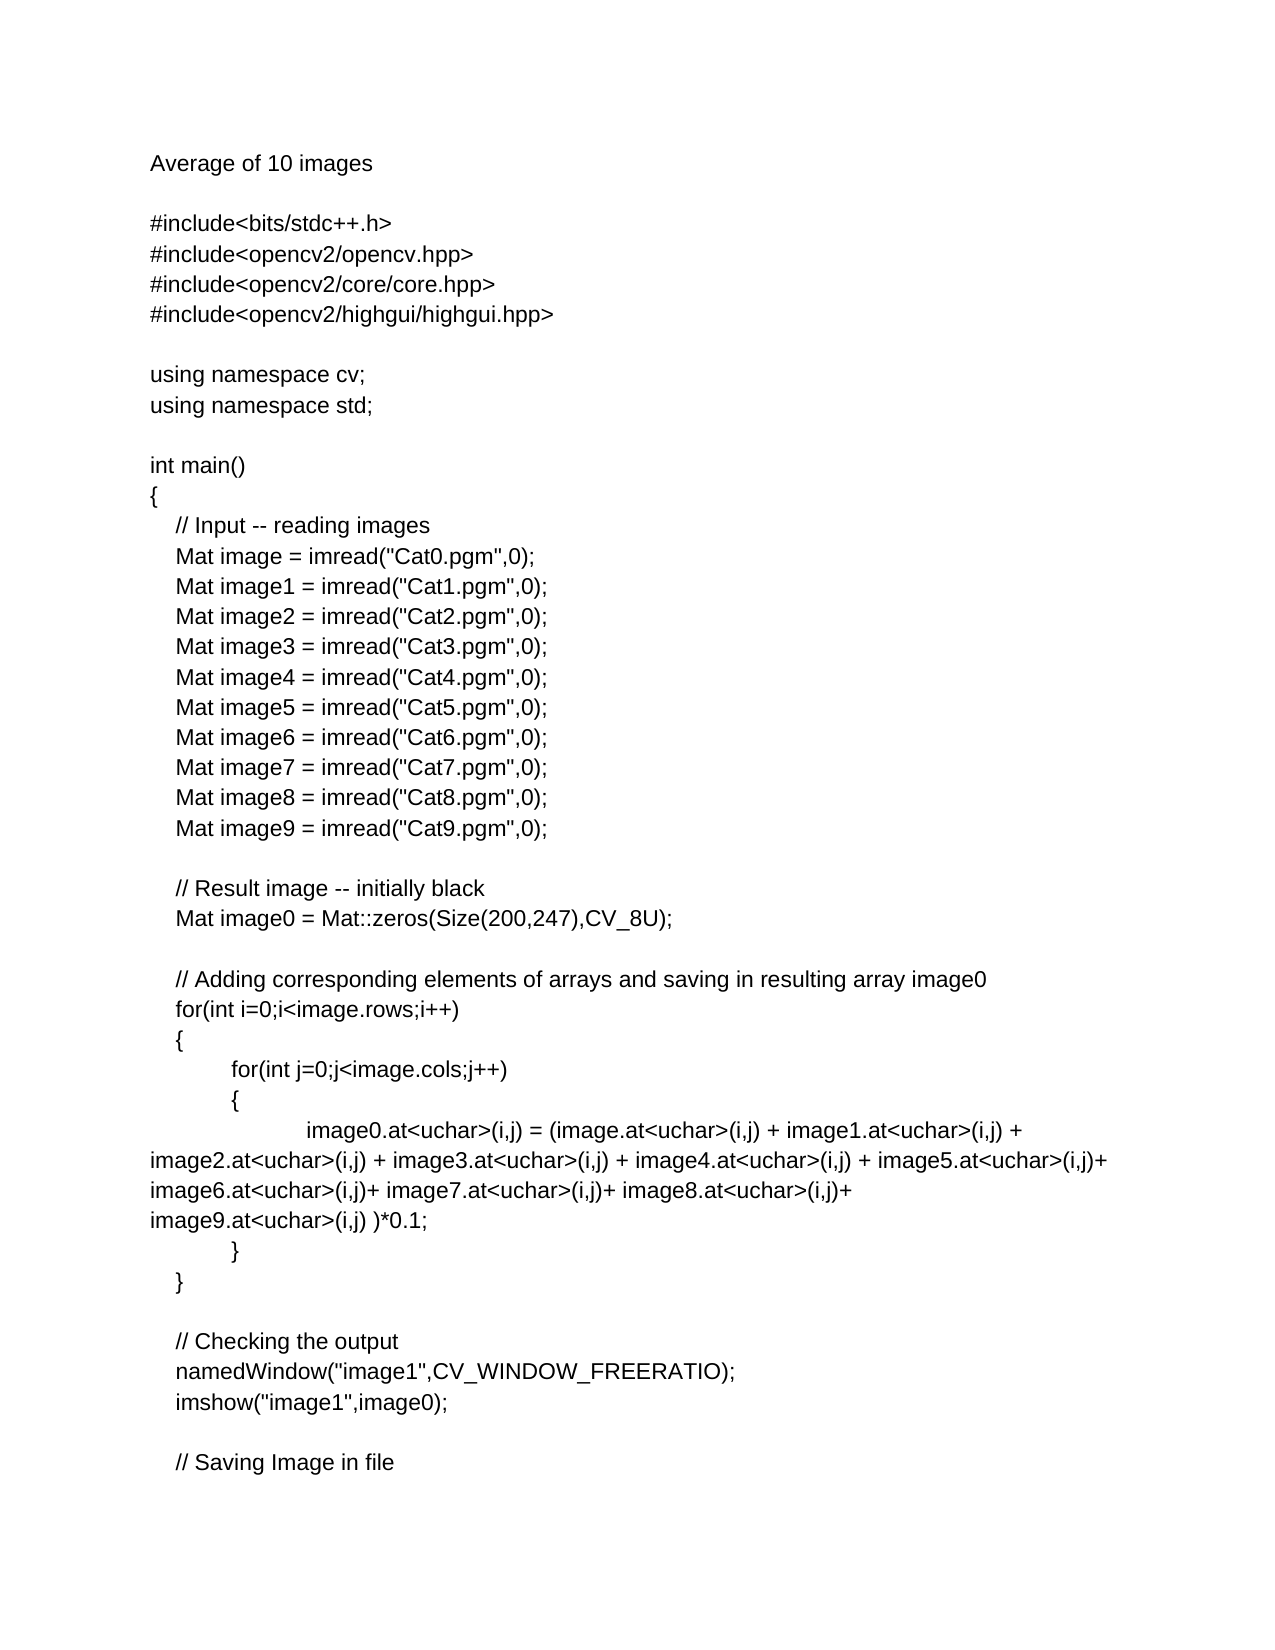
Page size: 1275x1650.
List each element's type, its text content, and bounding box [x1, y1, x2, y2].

text // Input -- reading images [150, 512, 1125, 539]
text Mat image4 = imread("Cat4.pgm",0); [150, 663, 1125, 690]
text // Checking the output [150, 1328, 1125, 1354]
text // Adding corresponding elements of arrays and saving in resulting array image0 [150, 966, 1125, 992]
text Mat image9 = imread("Cat9.pgm",0); [150, 814, 1125, 841]
text Mat image5 = imread("Cat5.pgm",0); [150, 694, 1125, 720]
text #include<opencv2/core/core.hpp> [150, 271, 1125, 297]
text Mat image2 = imread("Cat2.pgm",0); [150, 603, 1125, 629]
text Mat image6 = imread("Cat6.pgm",0); [150, 724, 1125, 750]
text } [150, 1237, 1125, 1264]
text { [150, 482, 1125, 509]
text using namespace cv; [150, 361, 1125, 388]
text Mat image7 = imread("Cat7.pgm",0); [150, 754, 1125, 781]
text } [150, 1268, 1125, 1294]
text #include<opencv2/highgui/highgui.hpp> [150, 301, 1125, 327]
text image0.at<uchar>(i,j) = (image.at<uchar>(i,j) + image1.at<uchar>(i,j) + image2.at<uchar>(i,j) + image3.at<uchar>(i,j) + image4.at<uchar>(i,j) + image5.at<uchar>(i,j)+ image6.at<uchar>(i,j)+ image7.at<uchar>(i,j)+ image8.at<uchar>(i,j)+ image9.at<uchar>(i,j) )*0.1; [150, 1117, 1125, 1234]
text for(int i=0;i<image.rows;i++) [150, 996, 1125, 1022]
text { [150, 1026, 1125, 1052]
text #include<opencv2/opencv.hpp> [150, 241, 1125, 267]
text Mat image1 = imread("Cat1.pgm",0); [150, 573, 1125, 599]
text namedWindow("image1",CV_WINDOW_FREERATIO); [150, 1358, 1125, 1385]
text { [150, 1086, 1125, 1113]
text // Saving Image in file [150, 1449, 1125, 1475]
text int main() [150, 452, 1125, 478]
text #include<bits/stdc++.h> [150, 210, 1125, 237]
text Average of 10 images [150, 150, 1125, 176]
text Mat image8 = imread("Cat8.pgm",0); [150, 784, 1125, 811]
text Mat image3 = imread("Cat3.pgm",0); [150, 633, 1125, 660]
text for(int j=0;j<image.cols;j++) [150, 1056, 1125, 1083]
text Mat image = imread("Cat0.pgm",0); [150, 543, 1125, 569]
text using namespace std; [150, 392, 1125, 418]
text imshow("image1",image0); [150, 1388, 1125, 1415]
text Mat image0 = Mat::zeros(Size(200,247),CV_8U); [150, 905, 1125, 932]
text // Result image -- initially black [150, 875, 1125, 901]
